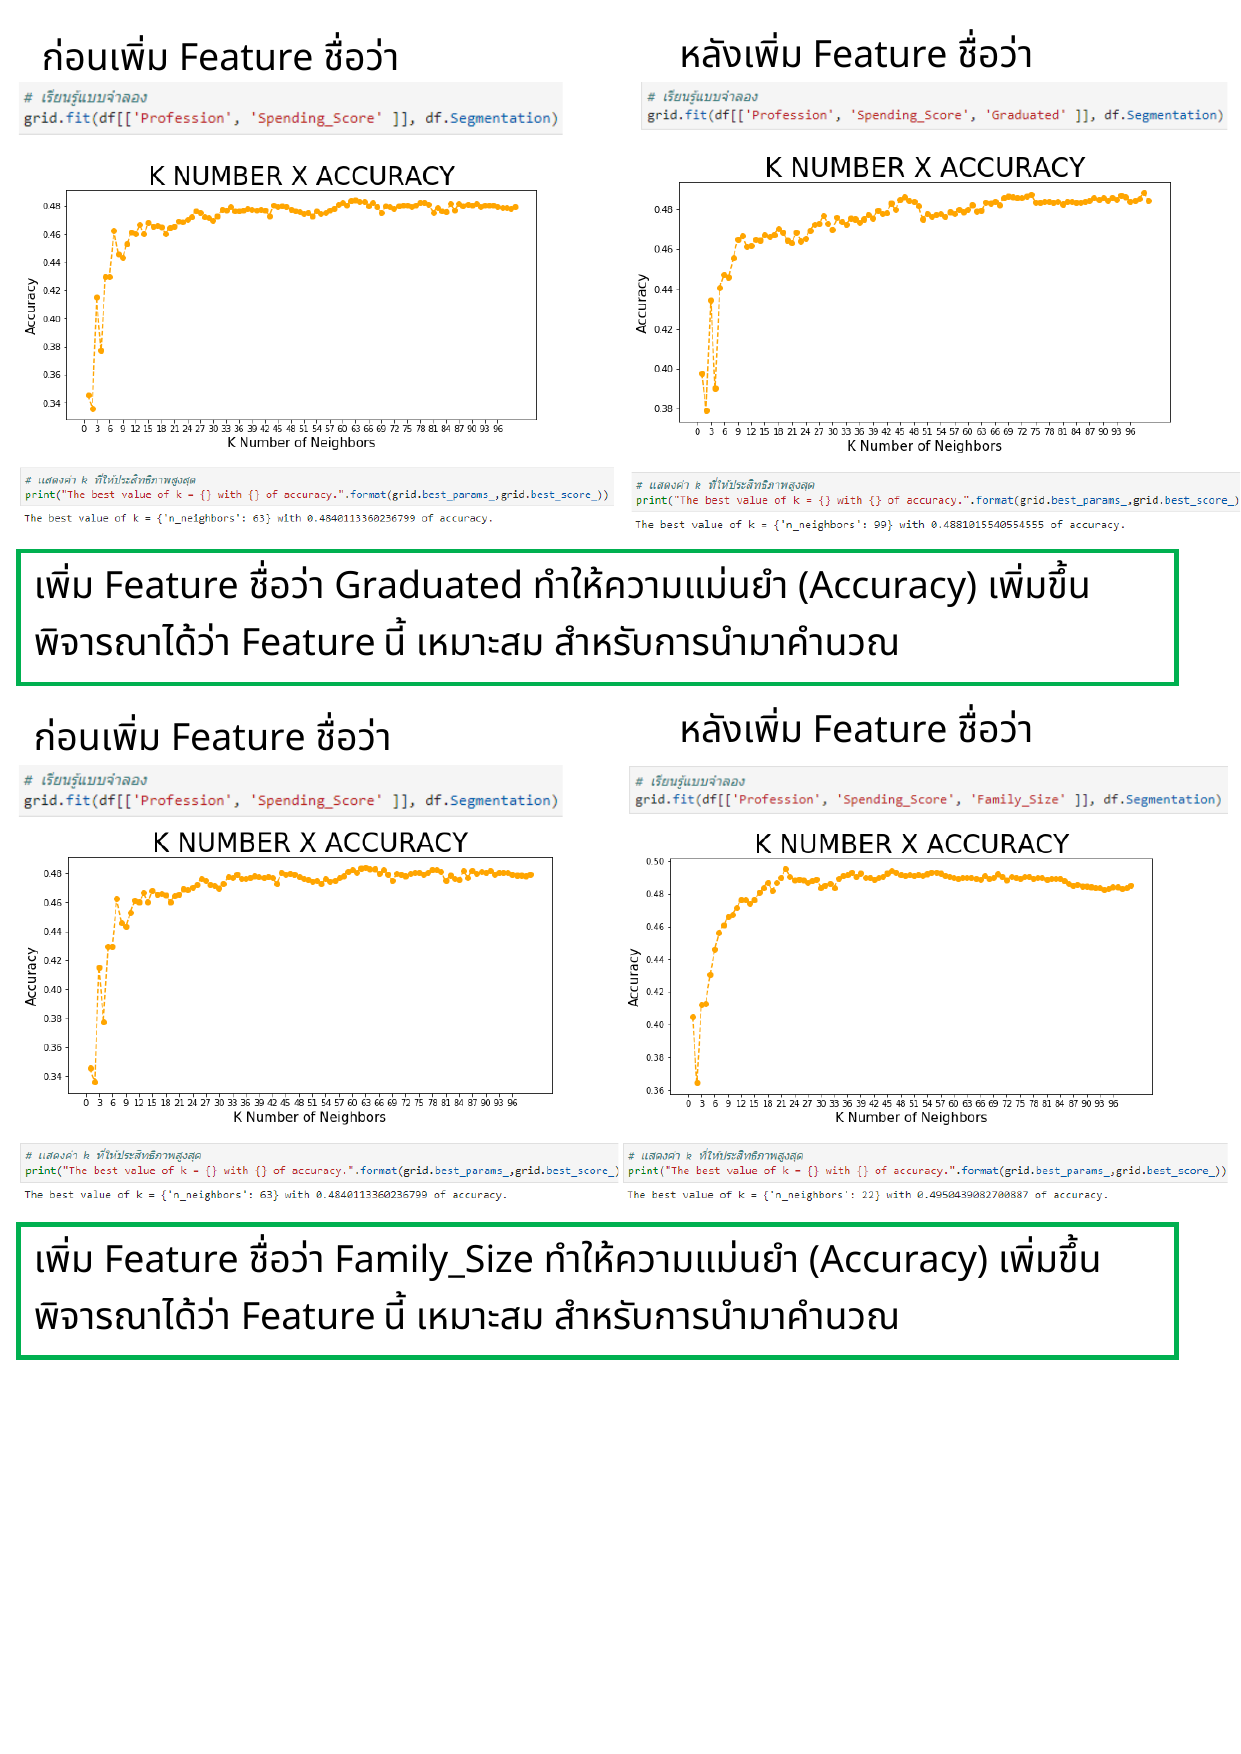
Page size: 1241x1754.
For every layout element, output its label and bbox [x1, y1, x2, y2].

picture [18, 82, 563, 135]
picture [18, 765, 563, 817]
picture [18, 161, 614, 527]
picture [631, 149, 1241, 534]
picture [640, 82, 1228, 131]
picture [18, 826, 1228, 1204]
picture [628, 766, 1228, 814]
